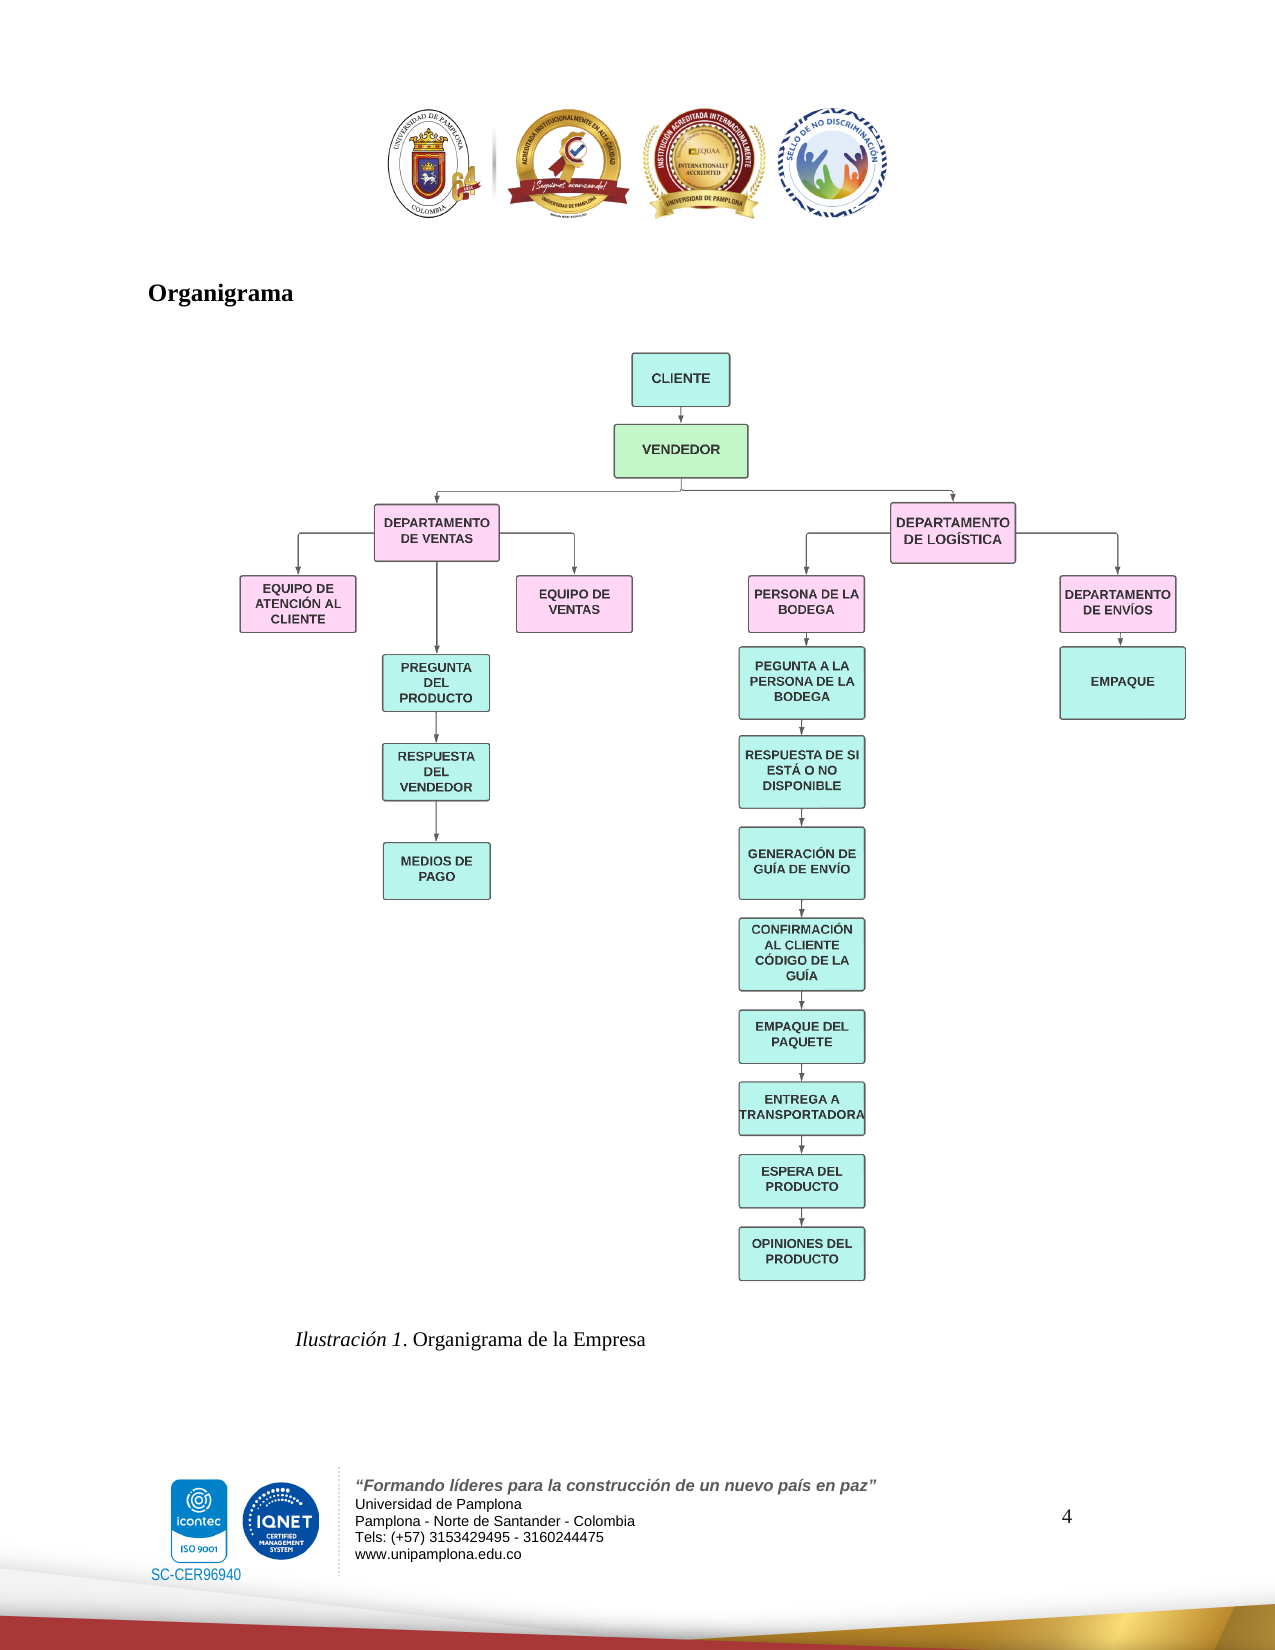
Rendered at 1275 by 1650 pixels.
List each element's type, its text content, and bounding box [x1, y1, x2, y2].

picture [383, 98, 892, 229]
picture [222, 335, 1203, 1298]
subtitle Organigrama [148, 278, 1127, 306]
picture [0, 1476, 1275, 1650]
text Ilustración 1. Organigrama de la Empresa [148, 1327, 1127, 1351]
